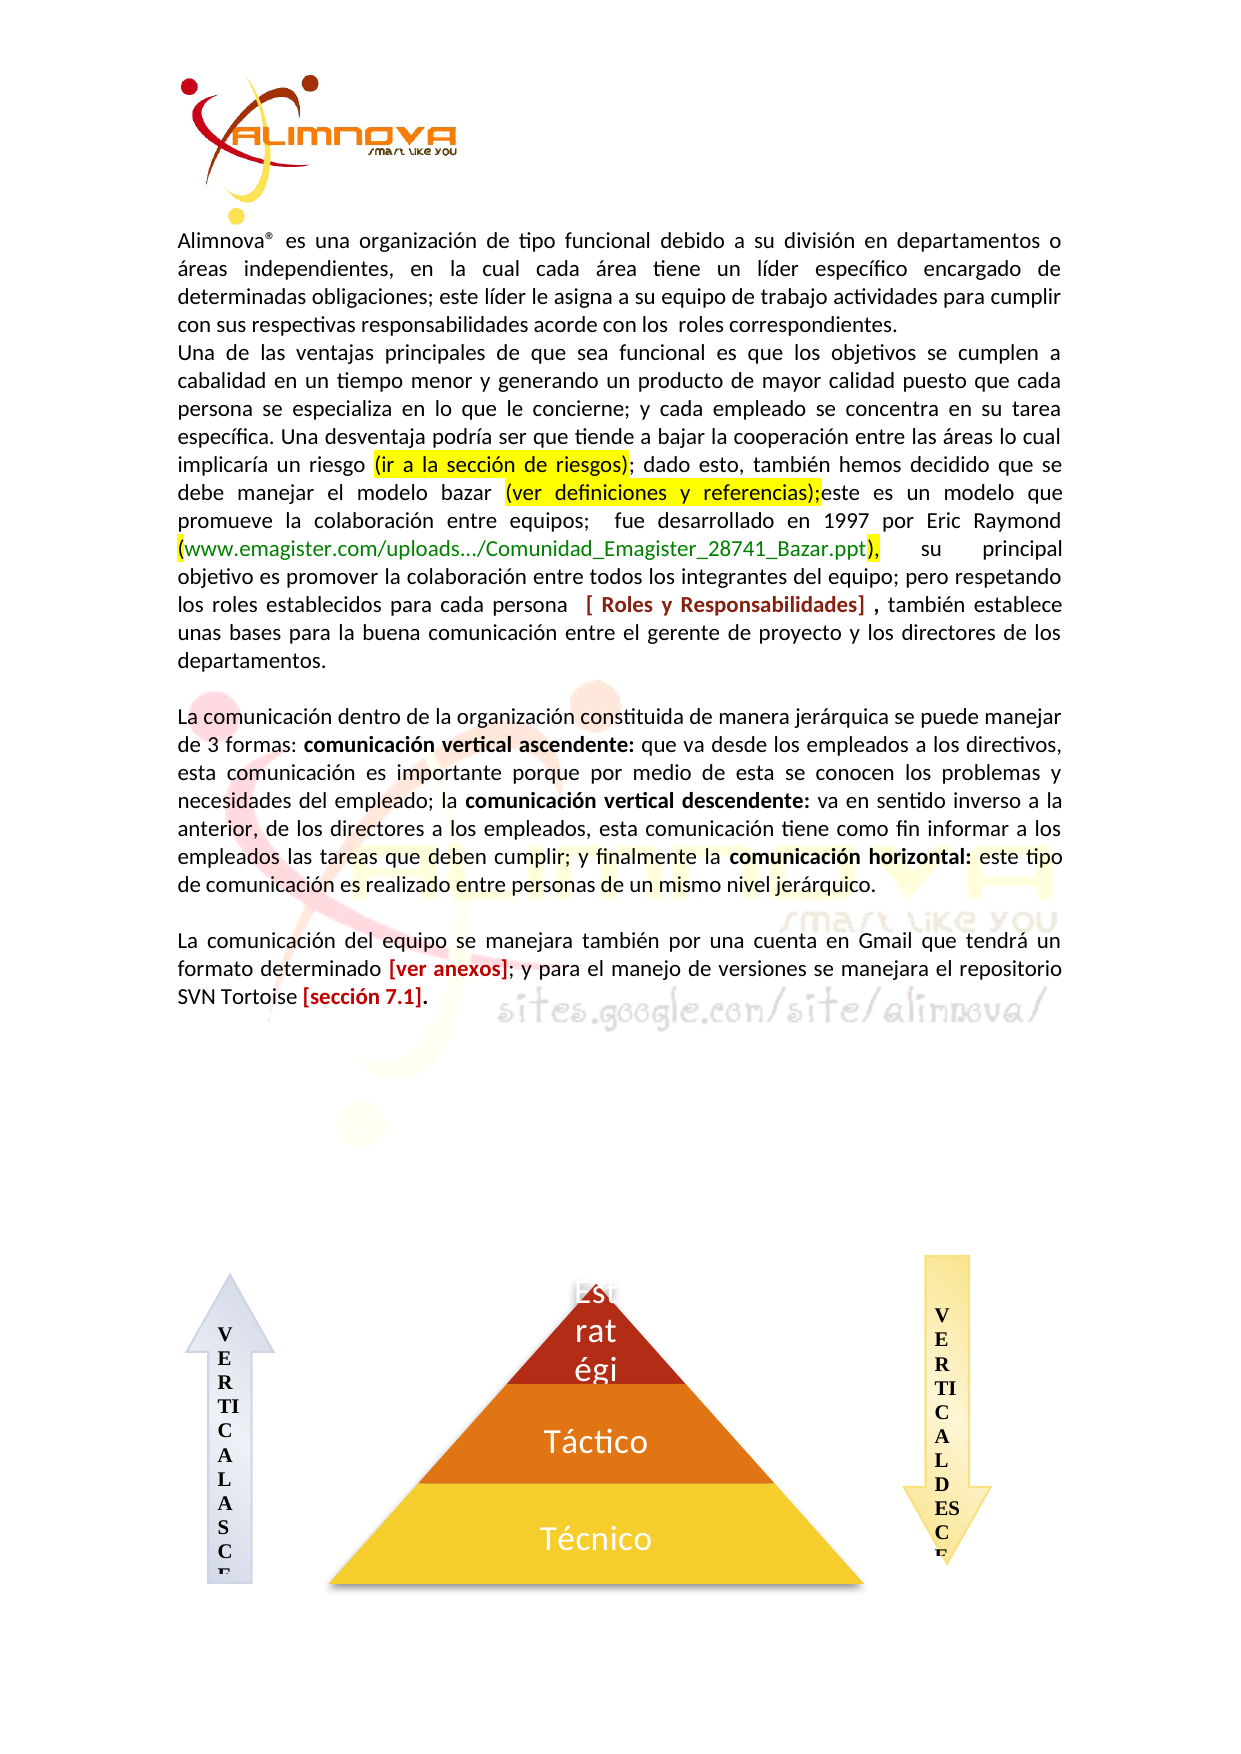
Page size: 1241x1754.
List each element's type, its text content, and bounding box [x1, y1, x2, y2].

text La comunicación del equipo se manejara también por una cuenta en Gmail que tendrá un formato determinado [ver anexos]; y para el manejo de versiones se manejara el repositorio SVN Tortoise [sección 7.1]. [177, 926, 1063, 1010]
text La comunicación dentro de la organización constituida de manera jerárquica se puede manejar de 3 formas: comunicación vertical ascendente: que va desde los empleados a los directivos, esta comunicación es importante porque por medio de esta se conocen los problemas y necesidades del empleado; la comunicación vertical descendente: va en sentido inverso a la anterior, de los directores a los empleados, esta comunicación tiene como fin informar a los empleados las tareas que deben cumplir; y finalmente la comunicación horizontal: este tipo de comunicación es realizado entre personas de un mismo nivel jerárquico. [177, 702, 1063, 898]
picture [177, 73, 458, 226]
text Alimnova® es una organización de tipo funcional debido a su división en departamentos o áreas independientes, en la cual cada área tiene un líder específico encargado de determinadas obligaciones; este líder le asigna a su equipo de trabajo actividades para cumplir con sus respectivas responsabilidades acorde con los roles correspondientes. [177, 226, 1063, 338]
